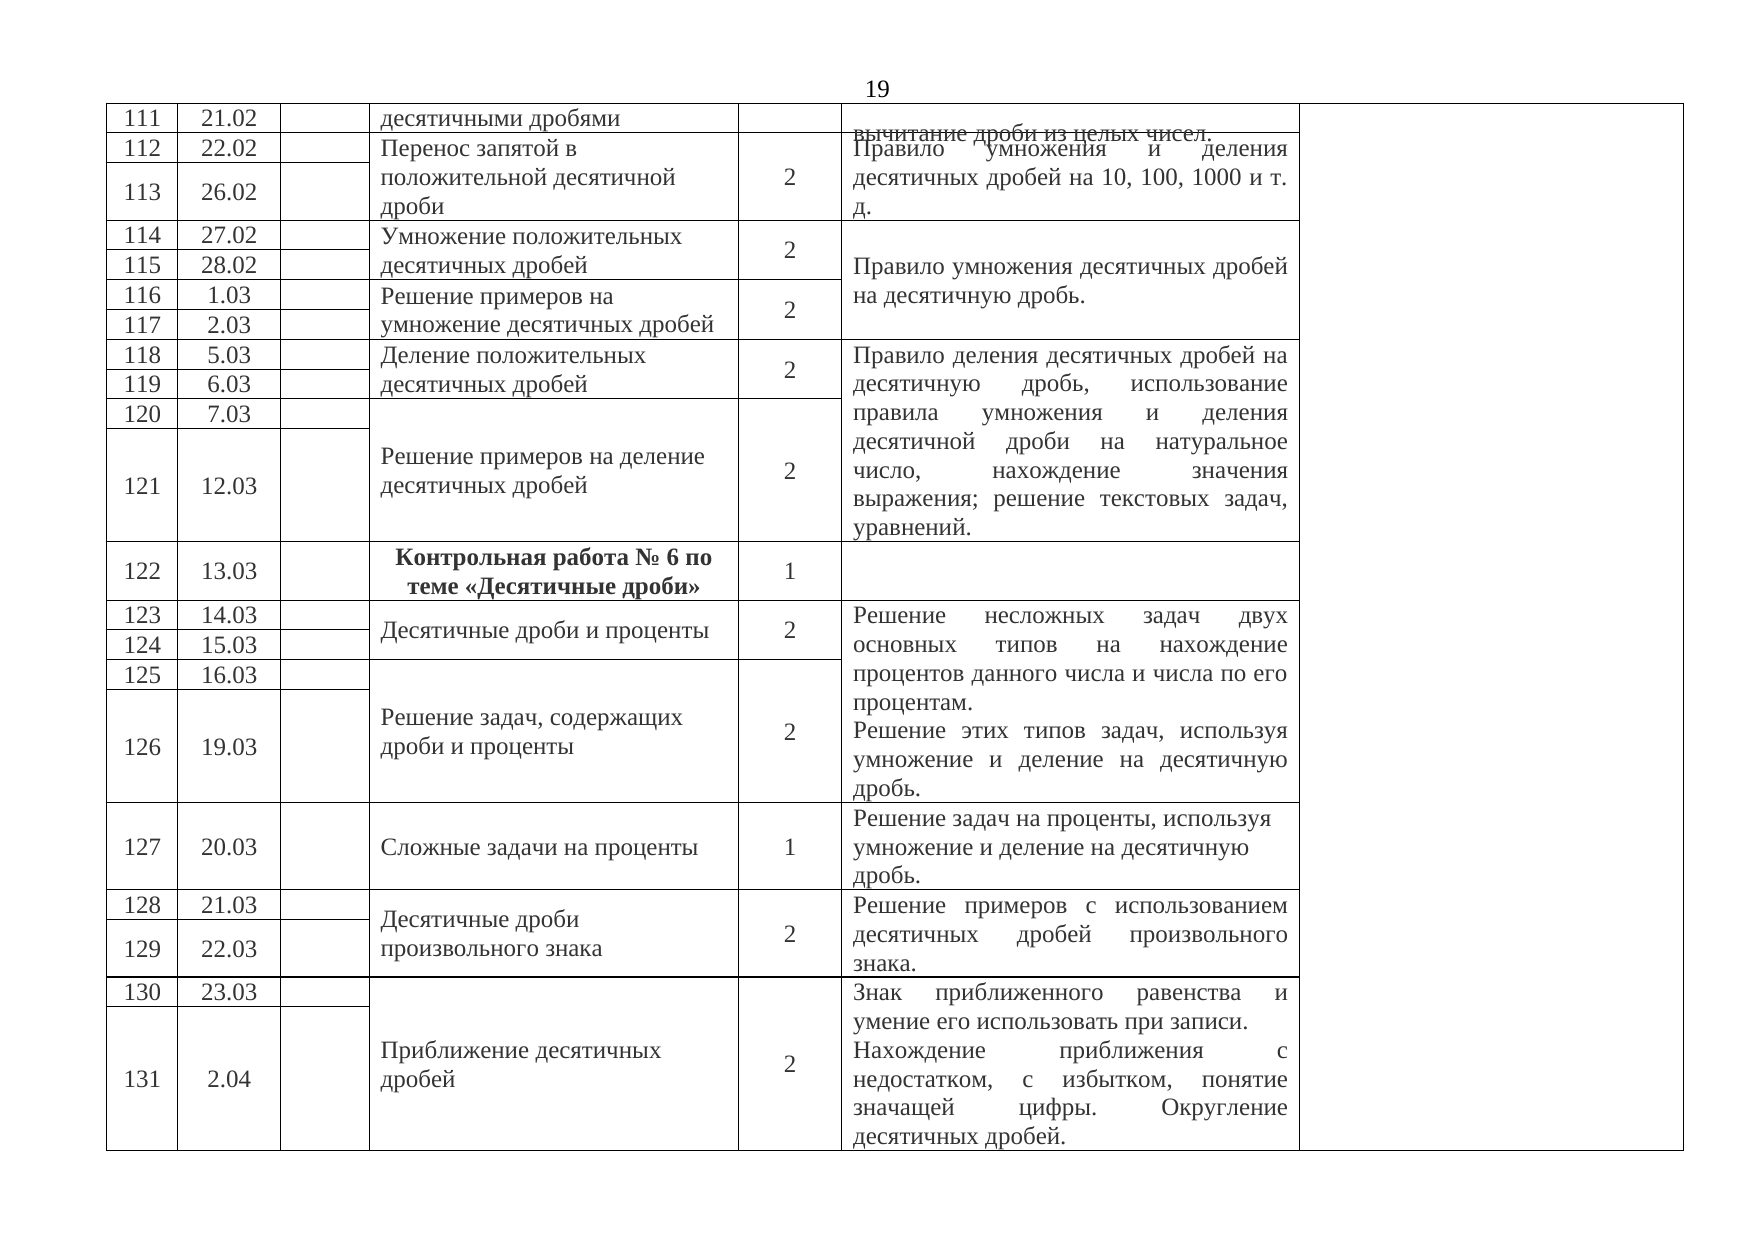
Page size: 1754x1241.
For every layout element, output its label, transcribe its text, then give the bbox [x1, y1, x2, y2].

table_cell 23.03 [178, 978, 280, 1006]
table_cell Контрольная работа № 6 по теме «Десятичные дроби» [370, 542, 738, 599]
table_cell 129 [107, 920, 177, 976]
table_cell [281, 399, 369, 428]
table_cell [281, 978, 369, 1006]
table_cell 1 [739, 803, 841, 889]
table_cell 22.02 [178, 133, 280, 162]
table_cell [281, 133, 369, 162]
table_cell [281, 890, 369, 919]
table_cell [281, 690, 369, 802]
table_cell 119 [107, 370, 177, 398]
table_cell [281, 221, 369, 249]
table_cell Правило умножения десятичных дробей на десятичную дробь. [842, 221, 1299, 339]
table_cell Решение примеров на деление десятичных дробей [370, 399, 738, 541]
table_cell Умножение положительных десятичных дробей [370, 221, 738, 279]
table_cell 114 [107, 221, 177, 249]
table_cell [281, 803, 369, 889]
table_cell Решение несложных задач двух основных типов на нахождение процентов данного числа и числа по его процентам. Решение этих типов задач, используя умножение и деление на десятичную дробь. [842, 601, 1299, 802]
table_cell [281, 104, 369, 132]
table_cell 5.03 [178, 340, 280, 368]
table_cell [842, 542, 1299, 599]
table_cell 2 [739, 280, 841, 339]
table_cell 121 [107, 429, 177, 541]
table_cell 1.03 [178, 280, 280, 309]
table_cell 14.03 [178, 601, 280, 629]
table_cell 128 [107, 890, 177, 919]
table_cell 130 [107, 978, 177, 1006]
table_cell 13.03 [178, 542, 280, 599]
table_cell 127 [107, 803, 177, 889]
table_cell 2 [739, 340, 841, 398]
table_cell 111 [107, 104, 177, 132]
table_cell 2 [739, 978, 841, 1150]
table_cell 22.03 [178, 920, 280, 976]
table_cell 27.02 [178, 221, 280, 249]
table_cell 20.03 [178, 803, 280, 889]
table_cell 123 [107, 601, 177, 629]
table_cell [281, 250, 369, 279]
table_cell [281, 1007, 369, 1150]
table_cell 113 [107, 163, 177, 219]
table_cell 1 [739, 542, 841, 599]
table_cell 120 [107, 399, 177, 428]
table_cell 2 [739, 133, 841, 219]
table_cell 26.02 [178, 163, 280, 219]
table_cell 19.03 [178, 690, 280, 802]
table_cell 118 [107, 340, 177, 368]
table_cell Решение примеров на умножение десятичных дробей [370, 280, 738, 339]
table_cell [281, 660, 369, 689]
table_cell Решение примеров с использованием десятичных дробей произвольного знака. [842, 890, 1299, 976]
table_cell 124 [107, 630, 177, 659]
table_cell [281, 429, 369, 541]
table_cell 2 [739, 890, 841, 976]
table_cell Сложные задачи на проценты [370, 803, 738, 889]
table_cell 125 [107, 660, 177, 689]
table_cell 131 [107, 1007, 177, 1150]
table_cell 2 [739, 660, 841, 802]
table_cell 2 [739, 601, 841, 659]
table_cell Деление положительных десятичных дробей [370, 340, 738, 398]
table_cell 12.03 [178, 429, 280, 541]
table_cell 21.02 [178, 104, 280, 132]
table_cell [281, 630, 369, 659]
table_cell 15.03 [178, 630, 280, 659]
table_cell 7.03 [178, 399, 280, 428]
table_cell [281, 340, 369, 368]
table_cell 2.04 [178, 1007, 280, 1150]
table_cell 28.02 [178, 250, 280, 279]
table_cell [281, 163, 369, 219]
table_cell Правило умножения и деления десятичных дробей на 10, 100, 1000 и т. д. [842, 133, 1299, 219]
table_cell 2 [739, 104, 841, 132]
table_cell [281, 542, 369, 599]
table_cell Приближение десятичных дробей [370, 978, 738, 1150]
table_cell 116 [107, 280, 177, 309]
table_cell [281, 310, 369, 339]
table_cell 6.03 [178, 370, 280, 398]
table_cell 126 [107, 690, 177, 802]
table_cell [281, 601, 369, 629]
table_cell Десятичные дроби произвольного знака [370, 890, 738, 976]
table_cell 16.03 [178, 660, 280, 689]
table_cell Решение задач, содержащих дроби и проценты [370, 660, 738, 802]
table_cell 21.03 [178, 890, 280, 919]
table_cell Знак приближенного равенства и умение его использовать при записи. Нахождение приближения с недостатком, с избытком, понятие значащей цифры. Округление десятичных дробей. [842, 978, 1299, 1150]
table_cell 122 [107, 542, 177, 599]
table_cell Перенос запятой в положительной десятичной дроби [370, 133, 738, 219]
table_cell 2 [739, 399, 841, 541]
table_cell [370, 104, 738, 132]
table_cell [281, 280, 369, 309]
table_cell 117 [107, 310, 177, 339]
table_cell 2.03 [178, 310, 280, 339]
table_cell 112 [107, 133, 177, 162]
table_cell Десятичные дроби и проценты [370, 601, 738, 659]
table_cell Правило деления десятичных дробей на десятичную дробь, использование правила умножения и деления десятичной дроби на натуральное число, нахождение значения выражения; решение текстовых задач, уравнений. [842, 340, 1299, 541]
table_cell Решение задач на проценты, используя умножение и деление на десятичную дробь. [842, 803, 1299, 889]
table_cell 2 [739, 221, 841, 279]
table_cell [281, 370, 369, 398]
table_cell [281, 920, 369, 976]
table_cell 115 [107, 250, 177, 279]
